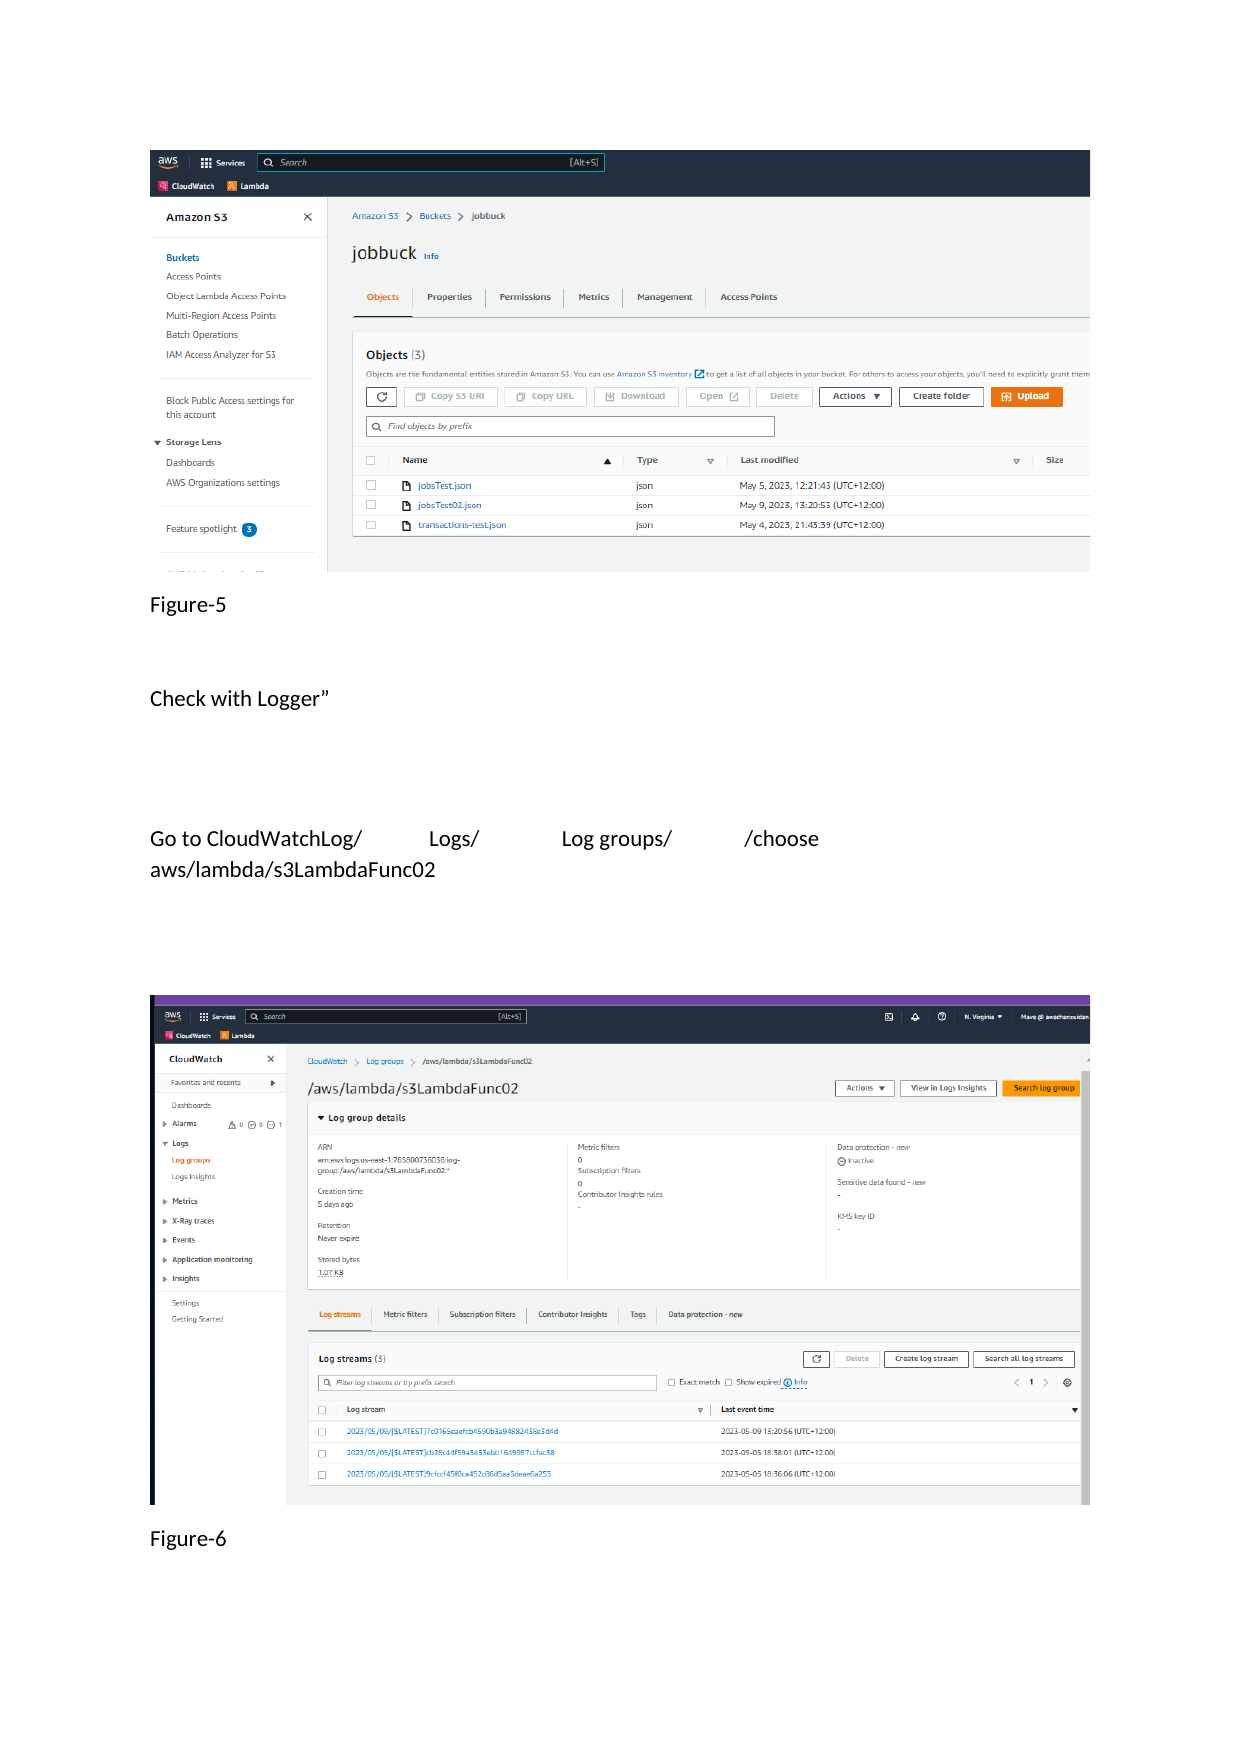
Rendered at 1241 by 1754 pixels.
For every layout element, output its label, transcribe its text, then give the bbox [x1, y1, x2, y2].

picture [150, 150, 1091, 572]
text Figure-6 [150, 1524, 1090, 1552]
text Go to CloudWatchLog/ Logs/ Log groups/ /choose aws/lambda/s3LambdaFunc02 [150, 824, 1090, 883]
text Figure-5 [150, 590, 1090, 618]
text Check with Logger” [150, 684, 1090, 712]
picture [150, 995, 1091, 1505]
